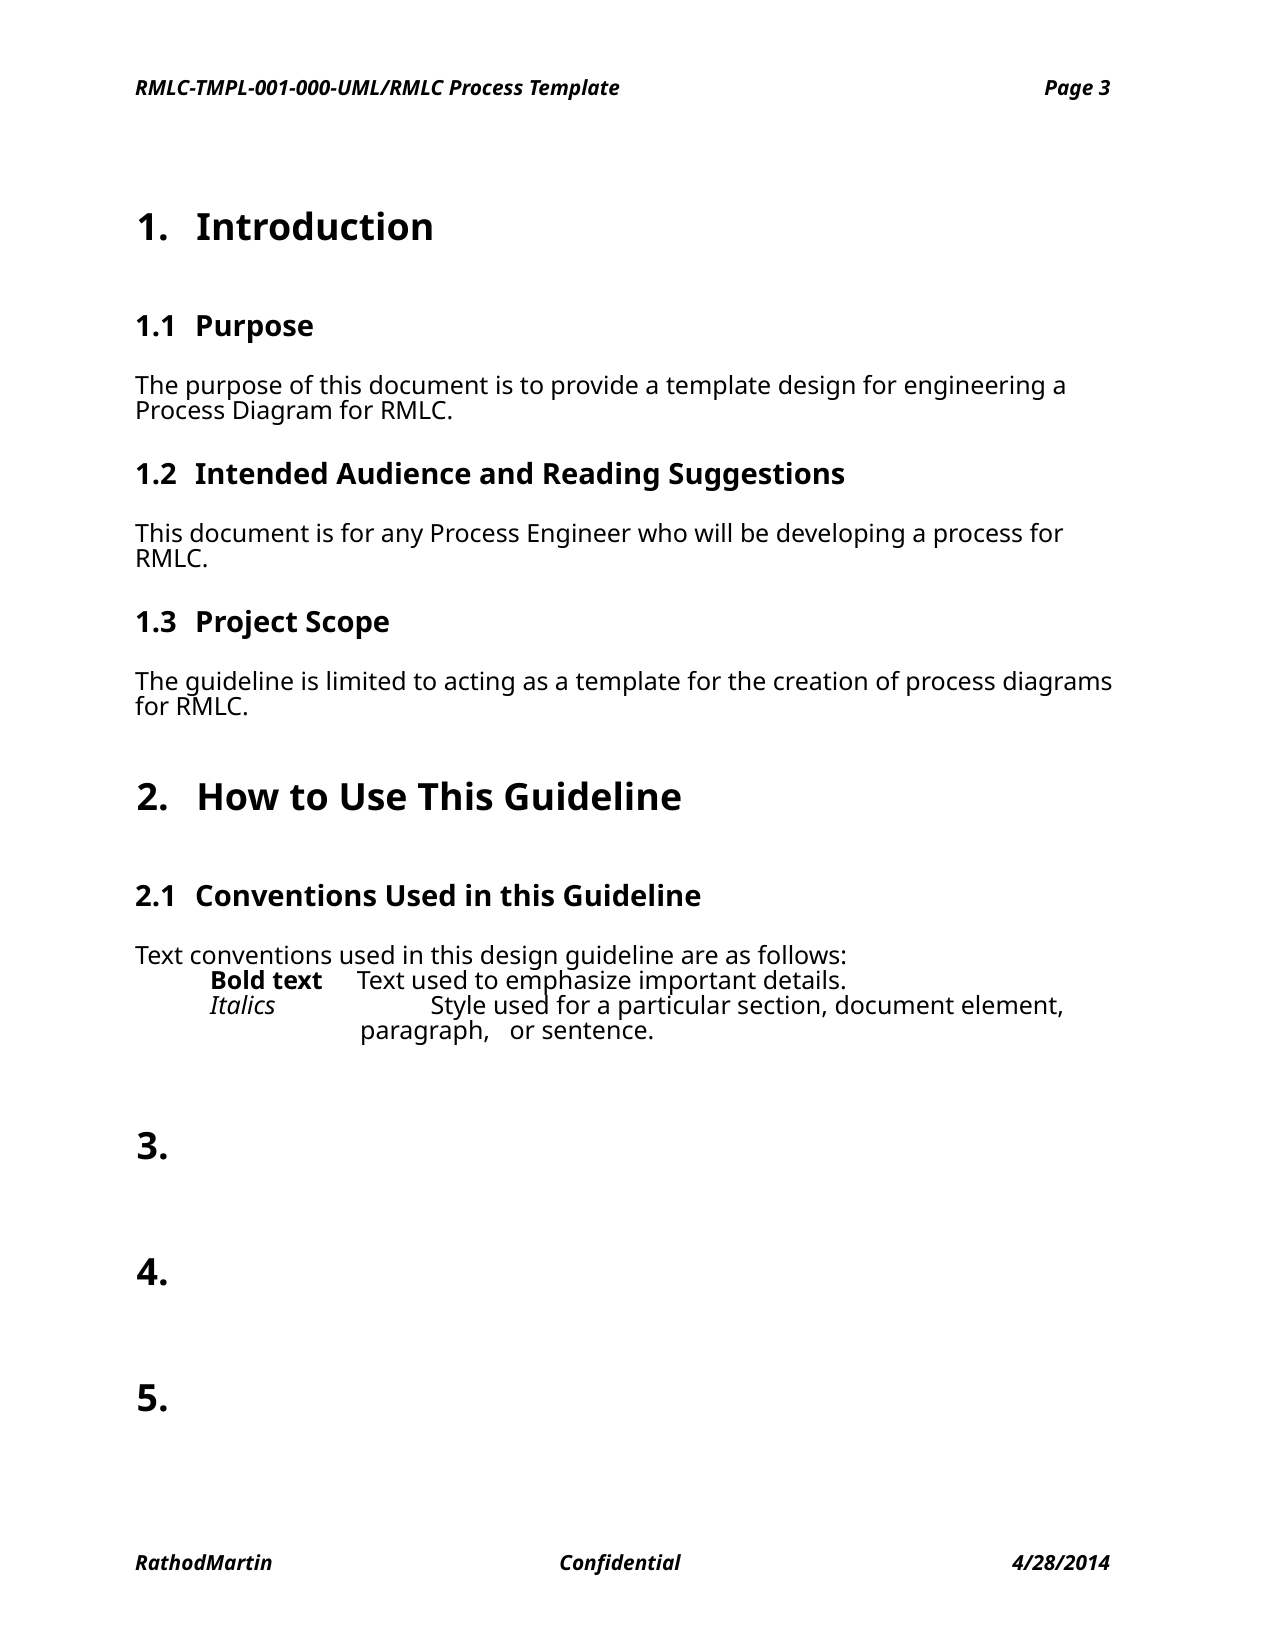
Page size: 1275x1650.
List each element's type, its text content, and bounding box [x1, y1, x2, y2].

subtitle Introduction [136, 200, 1140, 251]
text This document is for any Process Engineer who will be developing a process for RMLC. [135, 522, 1140, 572]
text Bold text Text used to emphasize important details. [210, 969, 1140, 994]
text Italics Style used for a particular section, document element, paragraph, or sentence. [210, 994, 1140, 1044]
subtitle Intended Audience and Reading Suggestions [135, 453, 1140, 493]
text The guideline is limited to acting as a template for the creation of process diagrams for RMLC. [135, 670, 1140, 720]
subtitle Project Scope [135, 601, 1140, 641]
subtitle Conventions Used in this Guideline [135, 875, 1140, 915]
subtitle Purpose [135, 305, 1140, 345]
text The purpose of this document is to provide a template design for engineering a Process Diagram for RMLC. [135, 374, 1140, 424]
subtitle How to Use This Guideline [136, 770, 1140, 821]
text Text conventions used in this design guideline are as follows: [135, 944, 1140, 969]
